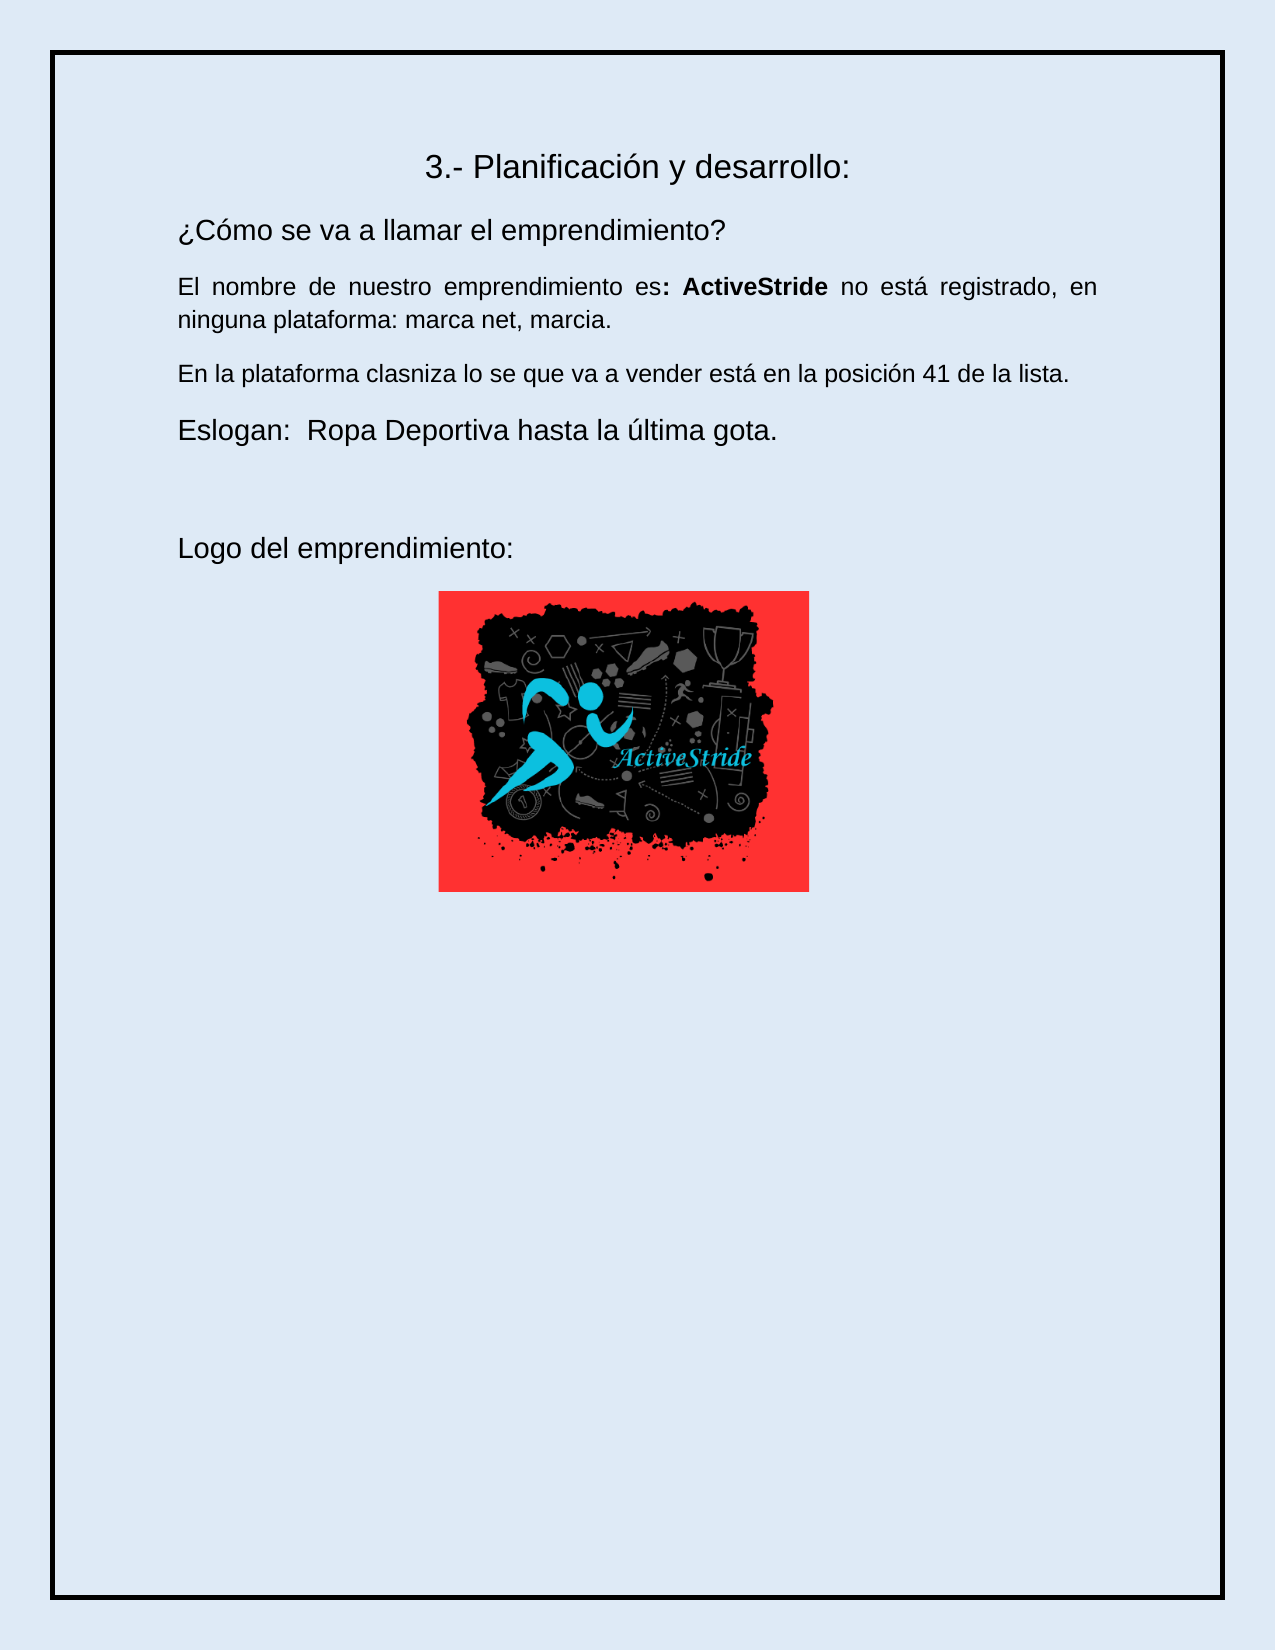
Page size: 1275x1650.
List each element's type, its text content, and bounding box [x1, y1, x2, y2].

text El nombre de nuestro emprendimiento es: ActiveStride no está registrado, en ninguna plataforma: marca net, marcia. [177, 272, 1098, 334]
text Eslogan: Ropa Deportiva hasta la última gota. [177, 413, 1098, 446]
text 3.- Planificación y desarrollo: [177, 148, 1098, 186]
picture [438, 591, 810, 892]
text ¿Cómo se va a llamar el emprendimiento? [177, 213, 1098, 246]
text En la plataforma clasniza lo se que va a vender está en la posición 41 de la lista. [177, 359, 1098, 388]
text Logo del emprendimiento: [177, 531, 1098, 565]
